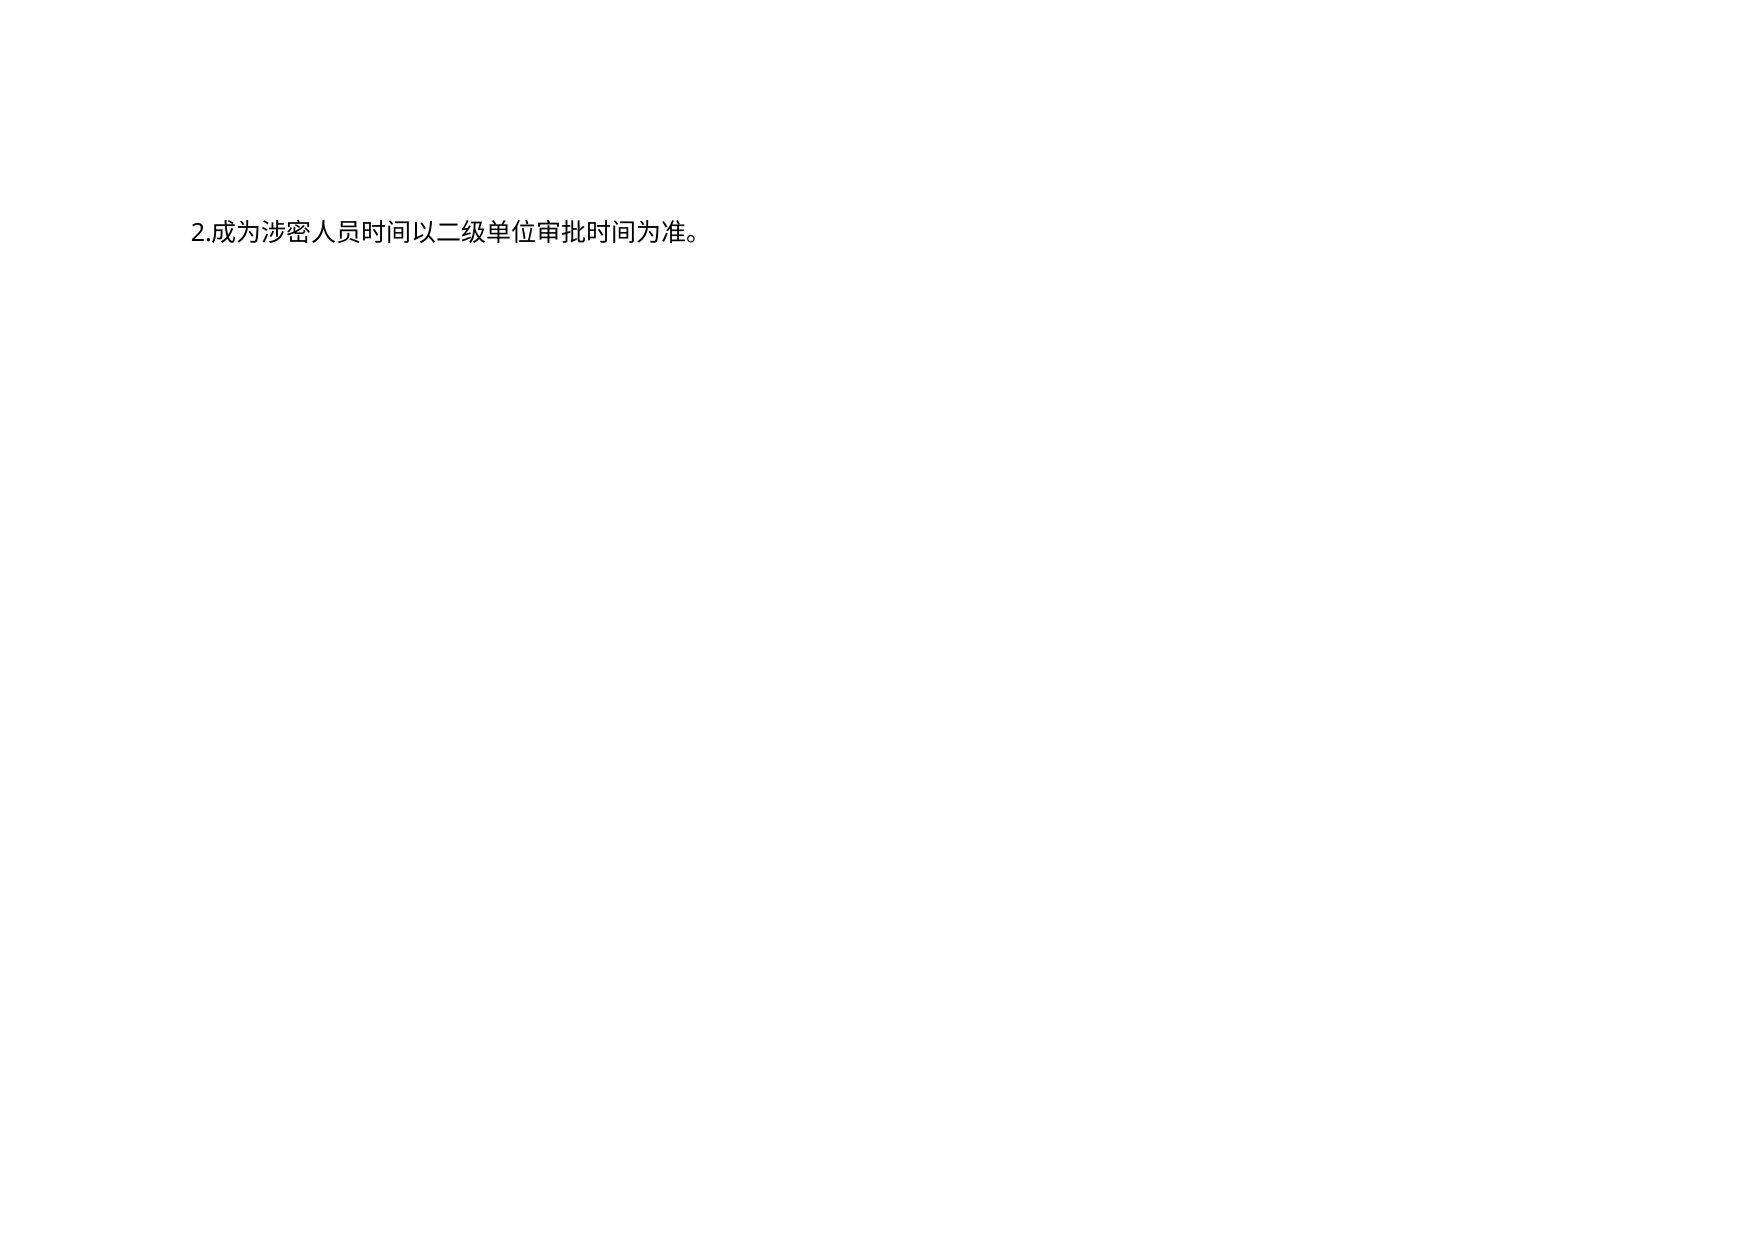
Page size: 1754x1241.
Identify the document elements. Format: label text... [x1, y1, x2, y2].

text 2.成为涉密人员时间以二级单位审批时间为准。 [150, 198, 1604, 263]
